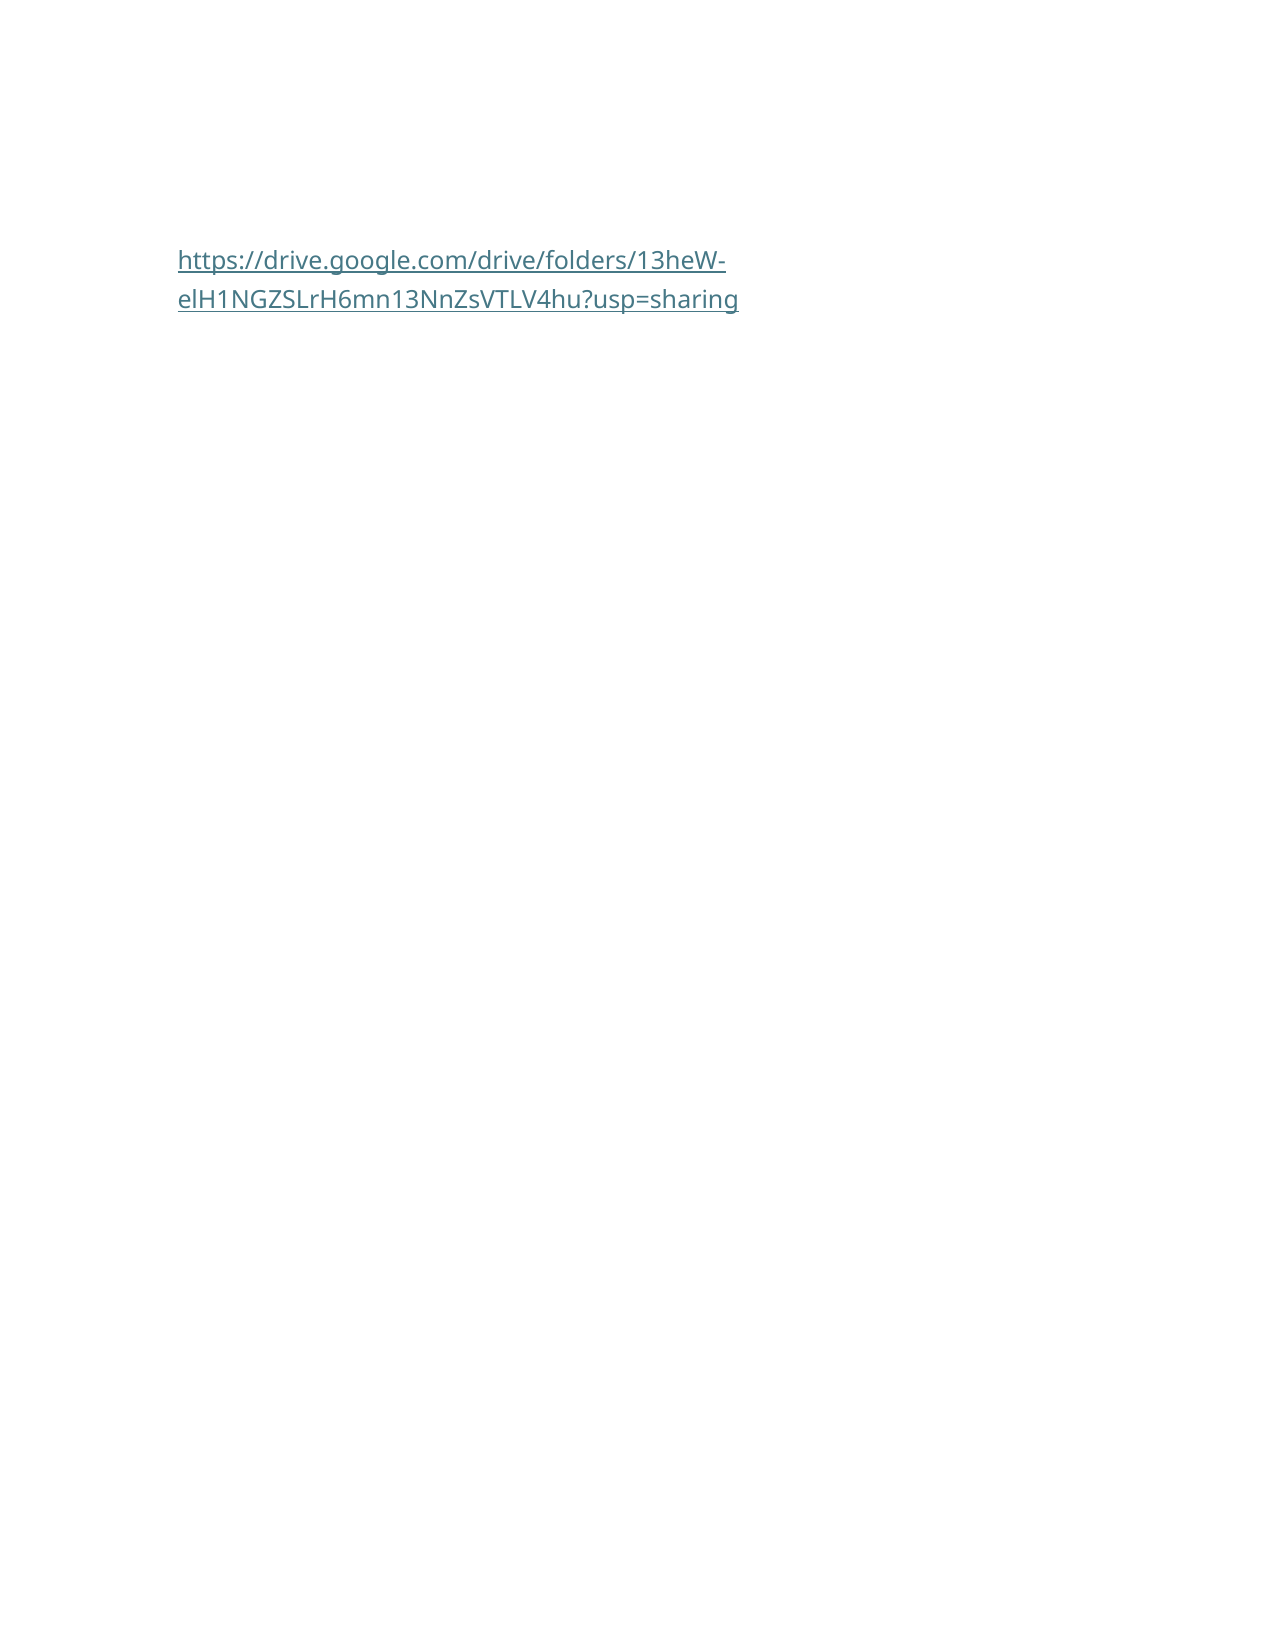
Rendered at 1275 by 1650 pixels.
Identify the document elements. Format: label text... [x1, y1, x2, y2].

text https://drive.google.com/drive/folders/13heW-elH1NGZSLrH6mn13NnZsVTLV4hu?usp=sharing [177, 243, 1098, 316]
